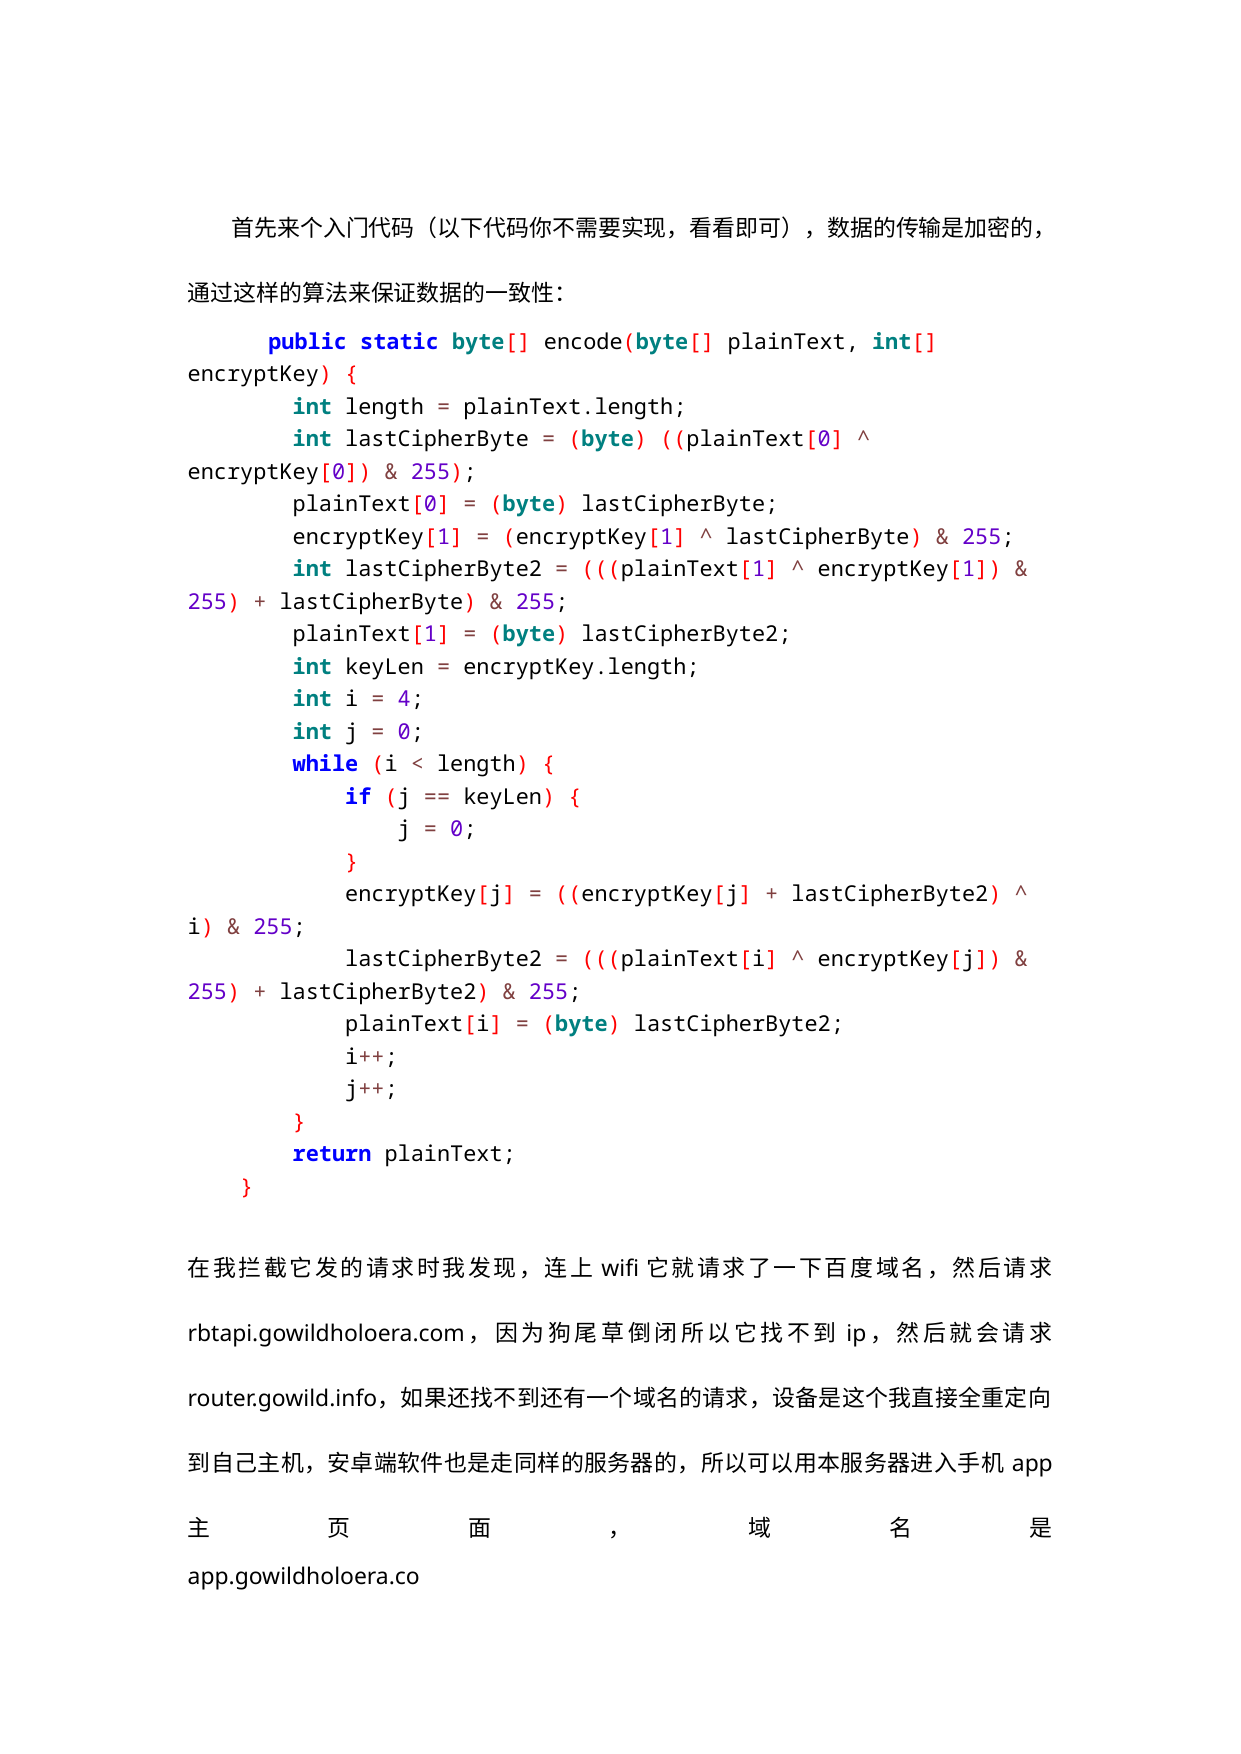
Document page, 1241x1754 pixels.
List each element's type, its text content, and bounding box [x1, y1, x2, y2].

list 首先来个入门代码（以下代码你不需要实现，看看即可），数据的传输是加密的，通过这样的算法来保证数据的一致性： [187, 194, 1053, 324]
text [187, 1234, 1053, 1592]
text public static byte[] encode(byte[] plainText, int[] encryptKey) { int length = plainText.length; int lastCipherByte = (byte) ((plainText[0] ^ encryptKey[0]) & 255); plainText[0] = (byte) lastCipherByte; encryptKey[1] = (encryptKey[1] ^ lastCipherByte) & 255; int lastCipherByte2 = (((plainText[1] ^ encryptKey[1]) & 255) + lastCipherByte) & 255; plainText[1] = (byte) lastCipherByte2; int keyLen = encryptKey.length; int i = 4; int j = 0; while (i < length) { if (j == keyLen) { j = 0; } encryptKey[j] = ((encryptKey[j] + lastCipherByte2) ^ i) & 255; lastCipherByte2 = (((plainText[i] ^ encryptKey[j]) & 255) + lastCipherByte2) & 255; plainText[i] = (byte) lastCipherByte2; i++; j++; } return plainText; } [187, 324, 1053, 1202]
